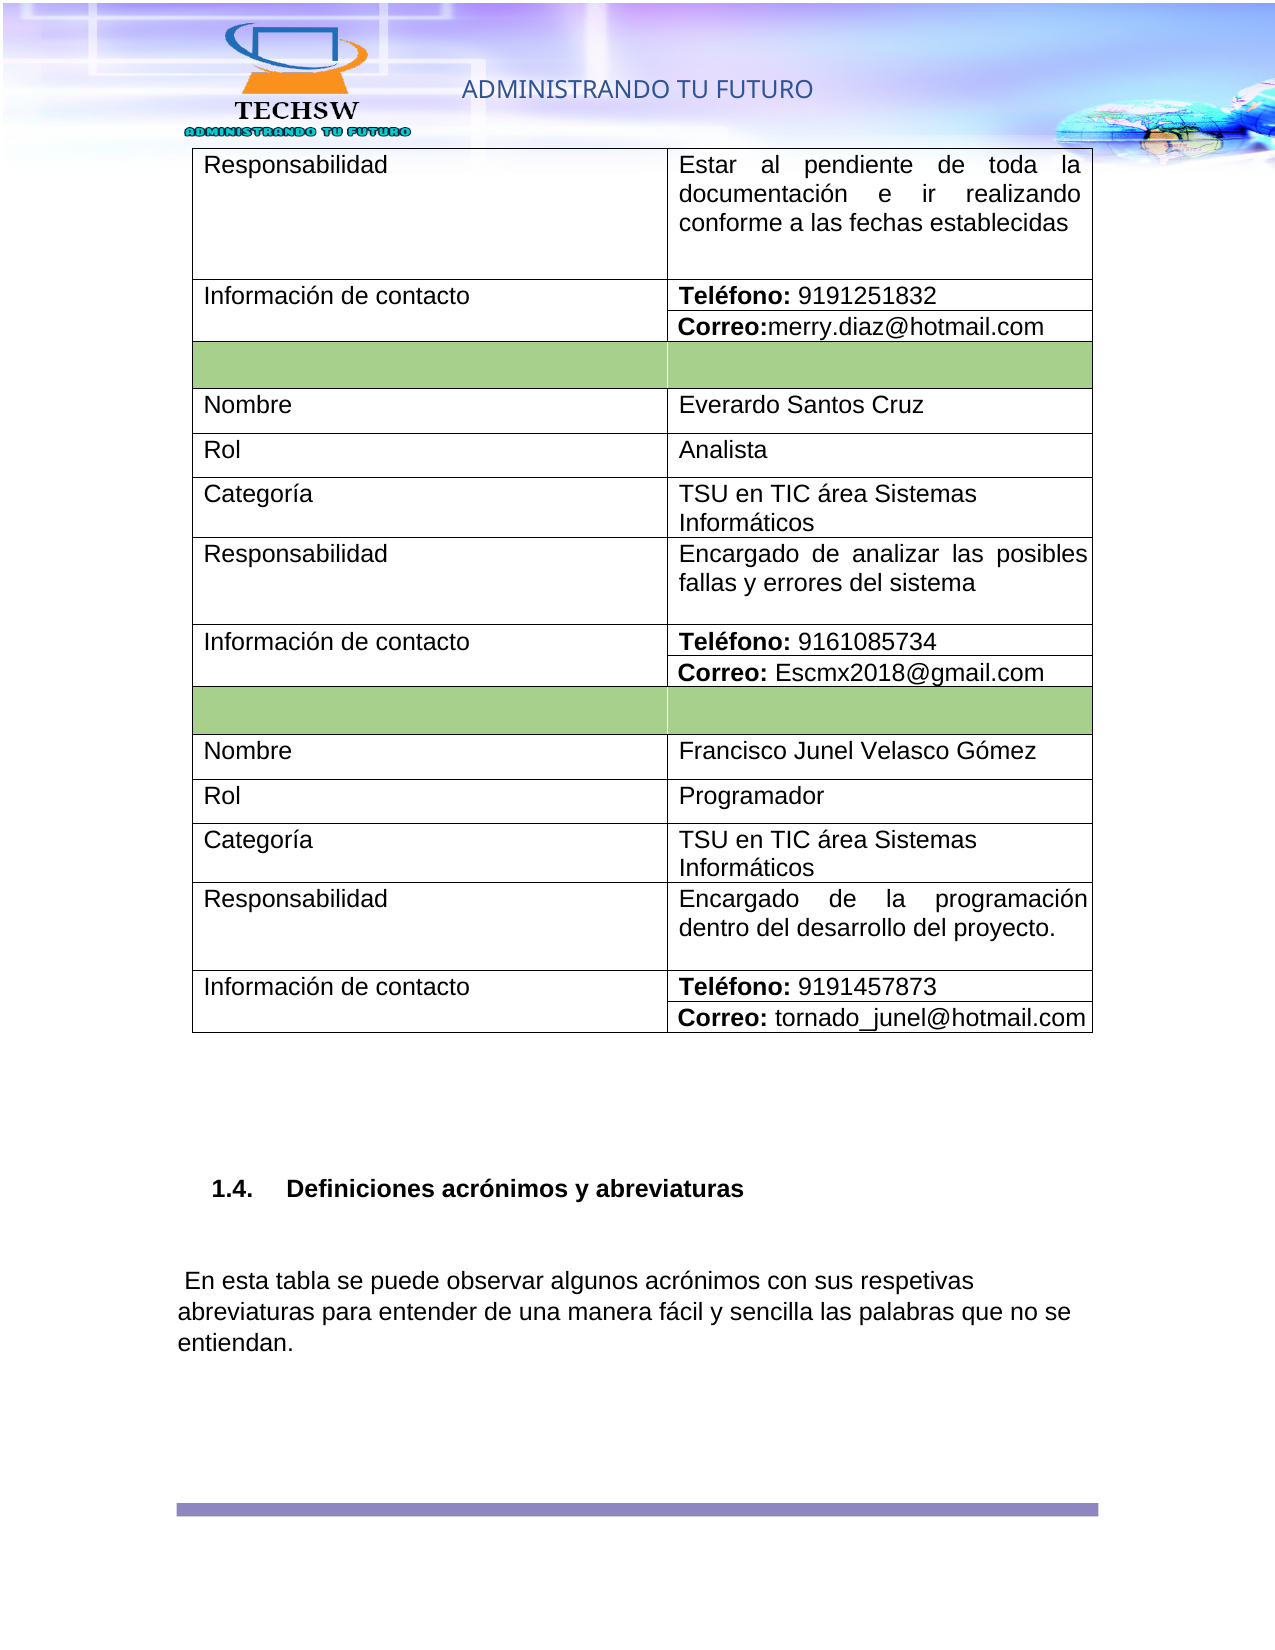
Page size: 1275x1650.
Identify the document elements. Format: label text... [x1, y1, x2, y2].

table_cell Rol [193, 434, 667, 477]
table_cell Información de contacto [193, 280, 667, 341]
table_cell Teléfono: 9191457873 [668, 971, 1092, 1001]
table_cell Nombre [193, 735, 667, 778]
table_cell Categoría [193, 824, 667, 882]
table_cell TSU en TIC área Sistemas Informáticos [668, 824, 1092, 882]
table_cell Programador [668, 780, 1092, 822]
table_cell Responsabilidad [193, 149, 667, 278]
table_cell Nombre [193, 389, 667, 433]
table_cell Teléfono: 9161085734 [668, 625, 1092, 655]
table_cell [193, 687, 667, 734]
table_cell Responsabilidad [193, 538, 667, 624]
picture [176, 1503, 1099, 1518]
table_cell Teléfono: 9191251832 [668, 280, 1092, 309]
picture [3, 3, 1275, 174]
table_cell Encargado de analizar las posibles fallas y errores del sistema [668, 538, 1092, 624]
table_cell Correo:merry.diaz@hotmail.com [668, 311, 1092, 341]
table_cell Analista [668, 434, 1092, 477]
table_cell Rol [193, 780, 667, 822]
subtitle 1.4. Definiciones acrónimos y abreviaturas [177, 1174, 1098, 1203]
table_cell [193, 342, 667, 388]
table_cell TSU en TIC área Sistemas Informáticos [668, 478, 1092, 537]
table_cell Correo: tornado_junel@hotmail.com [668, 1002, 1092, 1032]
table_cell [668, 342, 1092, 388]
table_cell Información de contacto [193, 625, 667, 686]
table_cell Responsabilidad [193, 883, 667, 969]
table_cell [668, 687, 1092, 734]
table_cell Francisco Junel Velasco Gómez [668, 735, 1092, 778]
table_cell Encargado de la programación dentro del desarrollo del proyecto. [668, 883, 1092, 969]
table_cell Categoría [193, 478, 667, 537]
table_cell Correo: Escmx2018@gmail.com [668, 656, 1092, 686]
table_cell Información de contacto [193, 971, 667, 1032]
text En esta tabla se puede observar algunos acrónimos con sus respetivas abreviaturas para entender de una manera fácil y sencilla las palabras que no se entiendan. [177, 1266, 1098, 1357]
table_cell Estar al pendiente de toda la documentación e ir realizando conforme a las fechas establecidas [668, 149, 1092, 278]
table_cell Everardo Santos Cruz [668, 389, 1092, 433]
